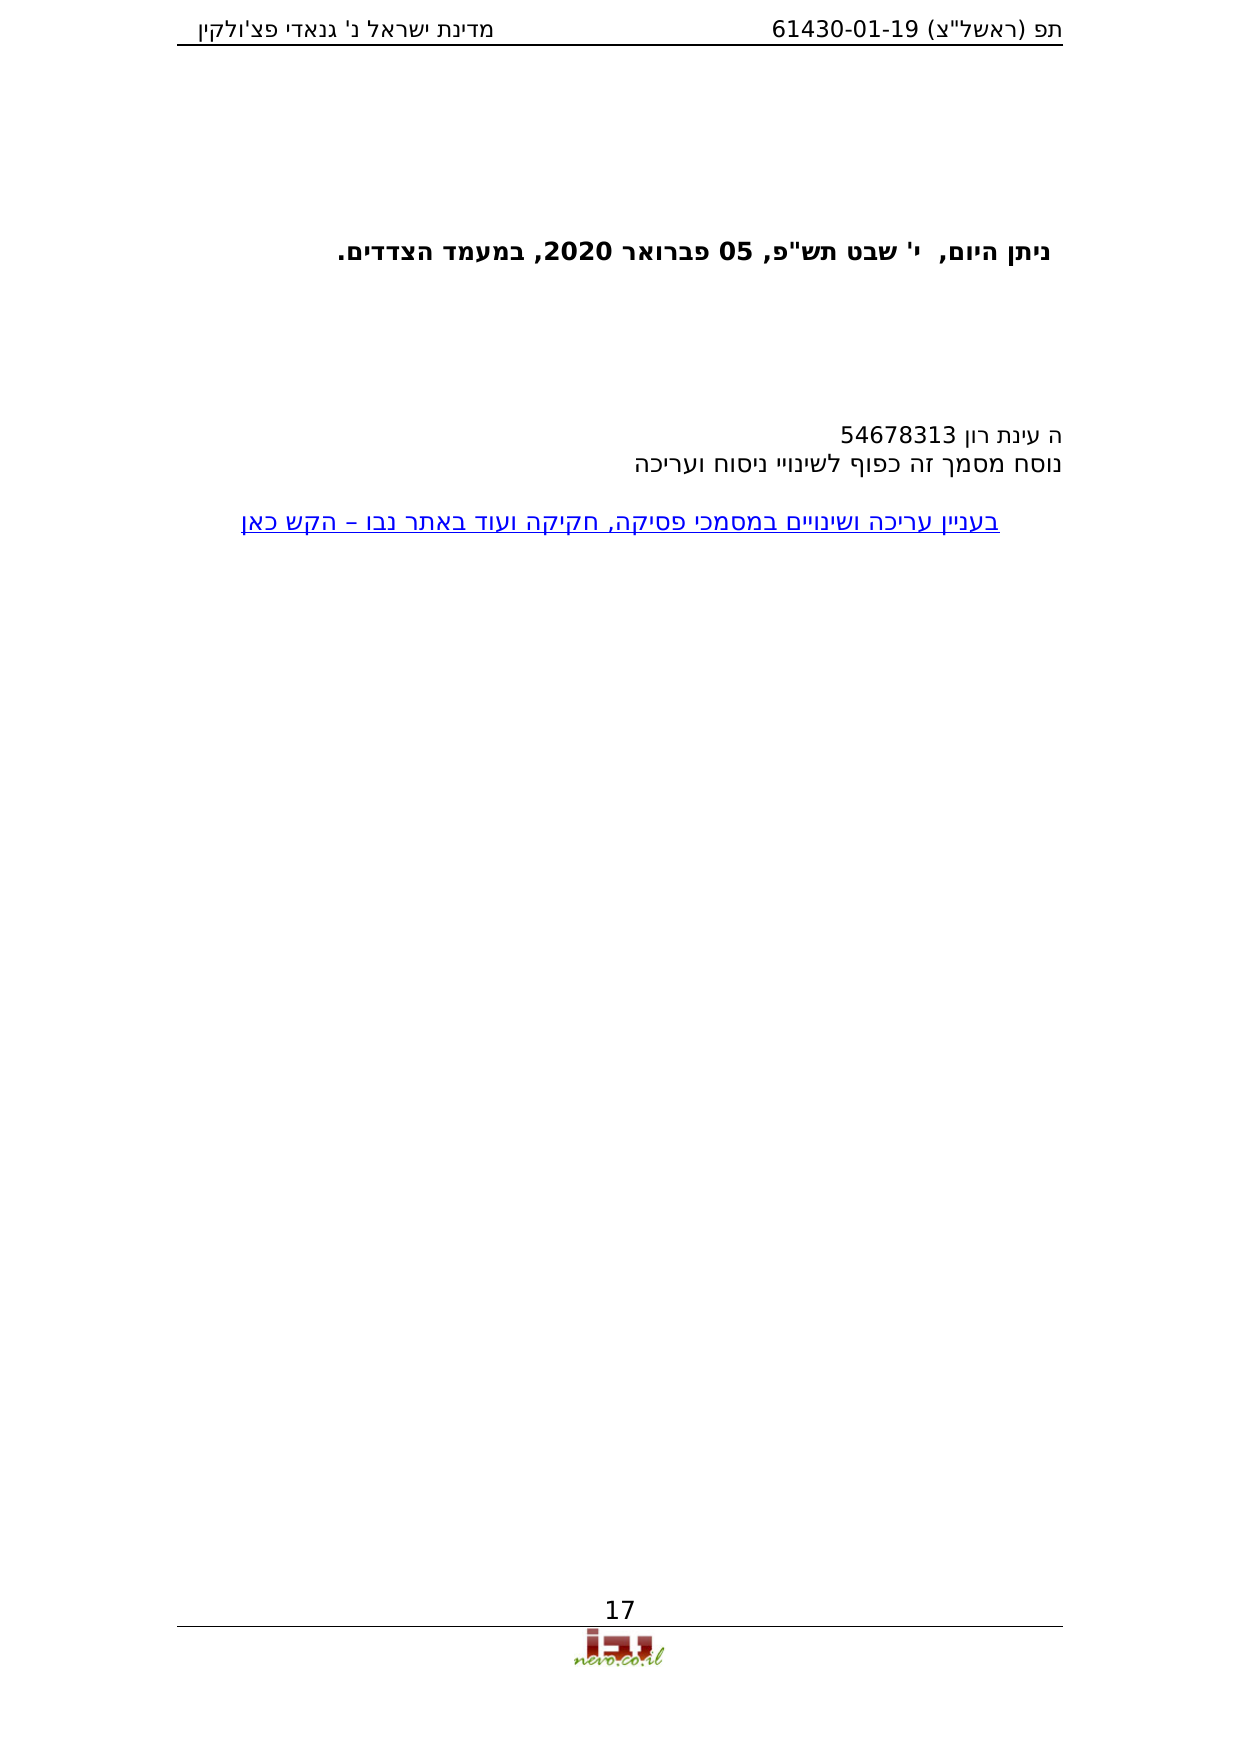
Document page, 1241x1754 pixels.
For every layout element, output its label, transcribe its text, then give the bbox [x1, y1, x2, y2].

text 54678313ניתן היום, י' שבט תש"פ, 05 פברואר 2020, במעמד הצדדים. [177, 237, 1063, 266]
text ה עינת רון 54678313 [177, 422, 1063, 449]
text בעניין עריכה ושינויים במסמכי פסיקה, חקיקה ועוד באתר נבו – הקש כאן [177, 507, 1063, 536]
picture [574, 1628, 666, 1667]
text נוסח מסמך זה כפוף לשינויי ניסוח ועריכה [177, 449, 1063, 478]
